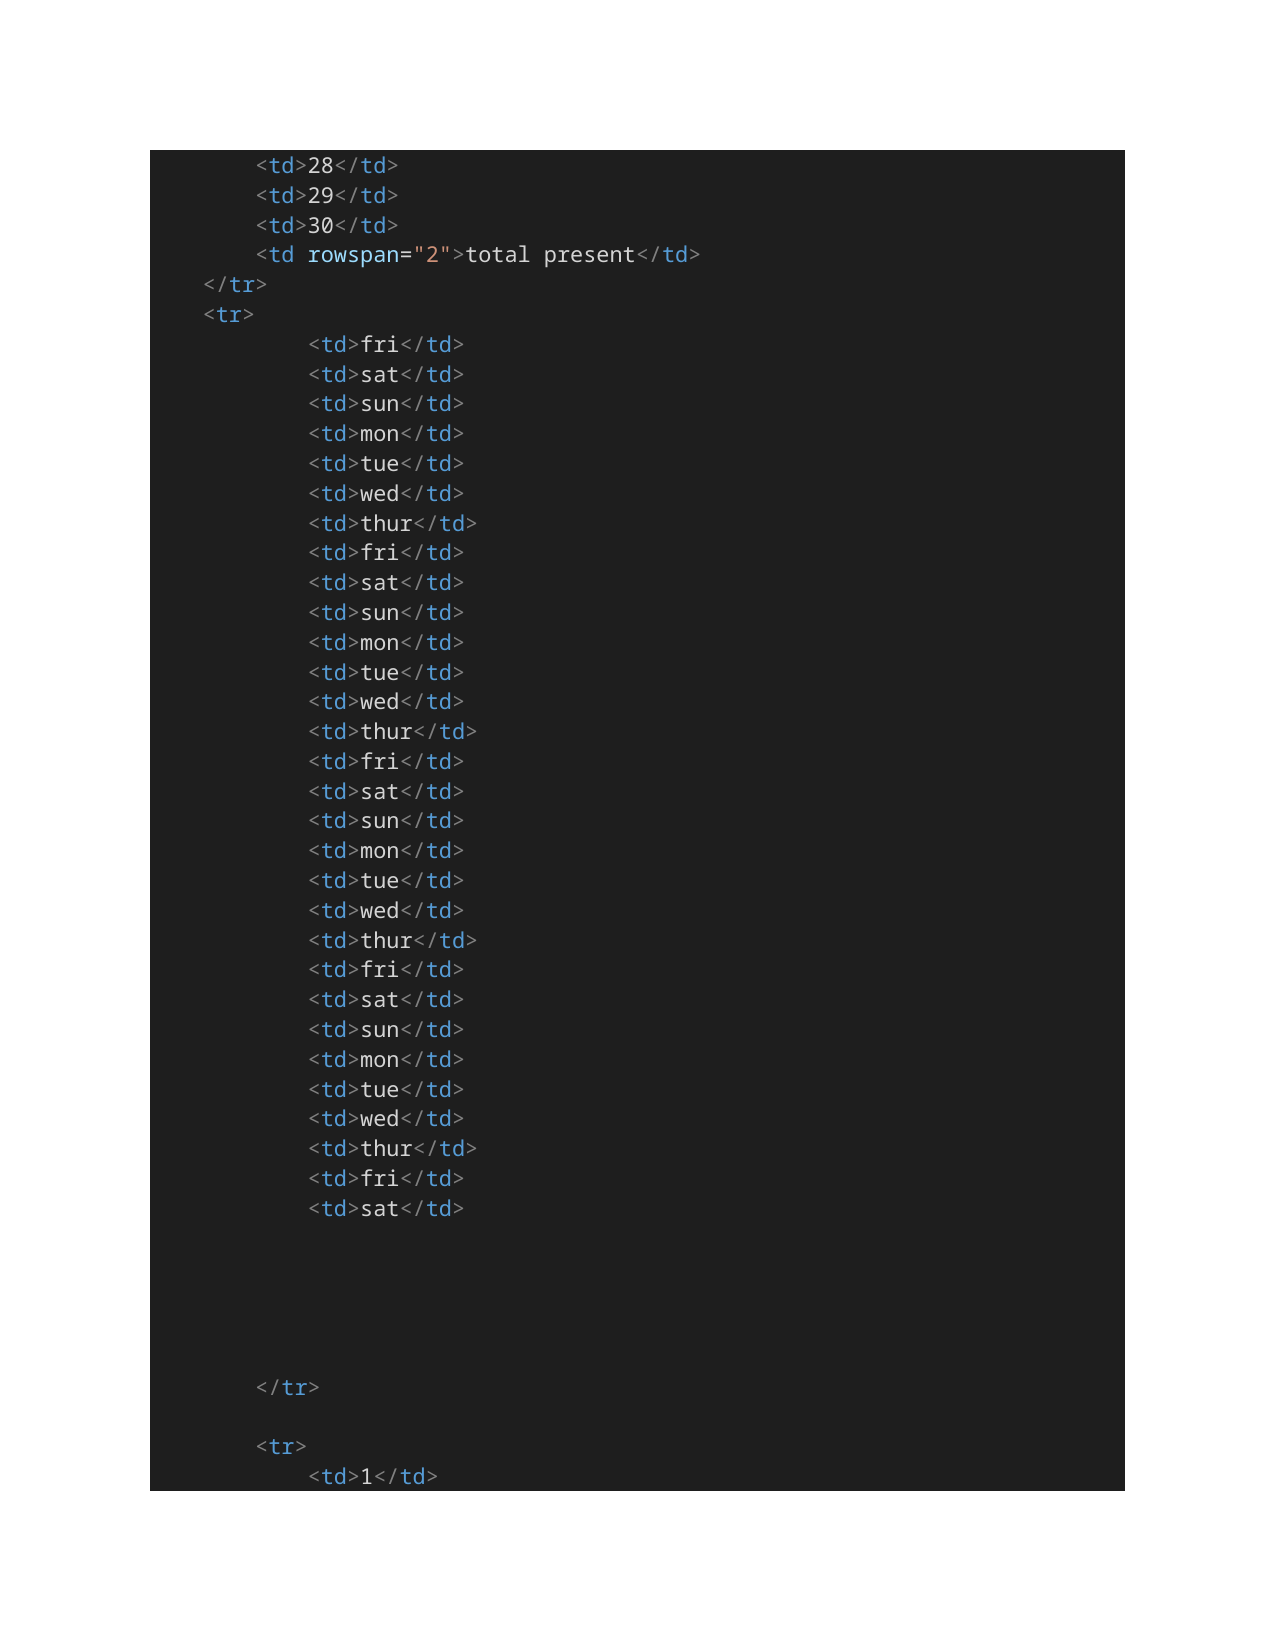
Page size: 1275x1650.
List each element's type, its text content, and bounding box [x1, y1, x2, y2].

text <td>mon</td> [150, 835, 1125, 865]
text <td rowspan="2">total present</td> [150, 239, 1125, 269]
text <td>fri</td> [150, 329, 1125, 358]
text <td>tue</td> [150, 656, 1125, 686]
text </tr> [150, 269, 1125, 299]
text <td>fri</td> [150, 1163, 1125, 1193]
text <td>1</td> [150, 1461, 1125, 1491]
text <td>sat</td> [150, 567, 1125, 597]
text <td>tue</td> [150, 1073, 1125, 1103]
text <td>wed</td> [150, 686, 1125, 716]
text <td>sat</td> [150, 776, 1125, 805]
text <td>sun</td> [150, 805, 1125, 835]
text <td>mon</td> [150, 1044, 1125, 1073]
text <td>wed</td> [150, 478, 1125, 507]
text <td>30</td> [150, 209, 1125, 239]
text <td>thur</td> [150, 1133, 1125, 1163]
text <td>sat</td> [150, 1193, 1125, 1222]
text <td>sat</td> [150, 984, 1125, 1014]
text <td>fri</td> [150, 954, 1125, 984]
text <td>mon</td> [150, 627, 1125, 656]
text <tr> [150, 1431, 1125, 1461]
text <td>tue</td> [150, 448, 1125, 478]
text <td>wed</td> [150, 895, 1125, 924]
text <td>28</td> [150, 150, 1125, 180]
text <td>wed</td> [150, 1103, 1125, 1133]
text <td>29</td> [150, 180, 1125, 209]
text <td>thur</td> [150, 716, 1125, 746]
text <td>thur</td> [150, 507, 1125, 537]
text <td>sun</td> [150, 388, 1125, 418]
text <td>thur</td> [150, 924, 1125, 954]
text <td>fri</td> [150, 746, 1125, 776]
text </tr> [150, 1371, 1125, 1401]
text <td>mon</td> [150, 418, 1125, 448]
text <td>fri</td> [150, 537, 1125, 567]
text <td>sun</td> [150, 597, 1125, 627]
text <td>sat</td> [150, 358, 1125, 388]
text <tr> [150, 299, 1125, 329]
text <td>sun</td> [150, 1014, 1125, 1044]
text <td>tue</td> [150, 865, 1125, 895]
